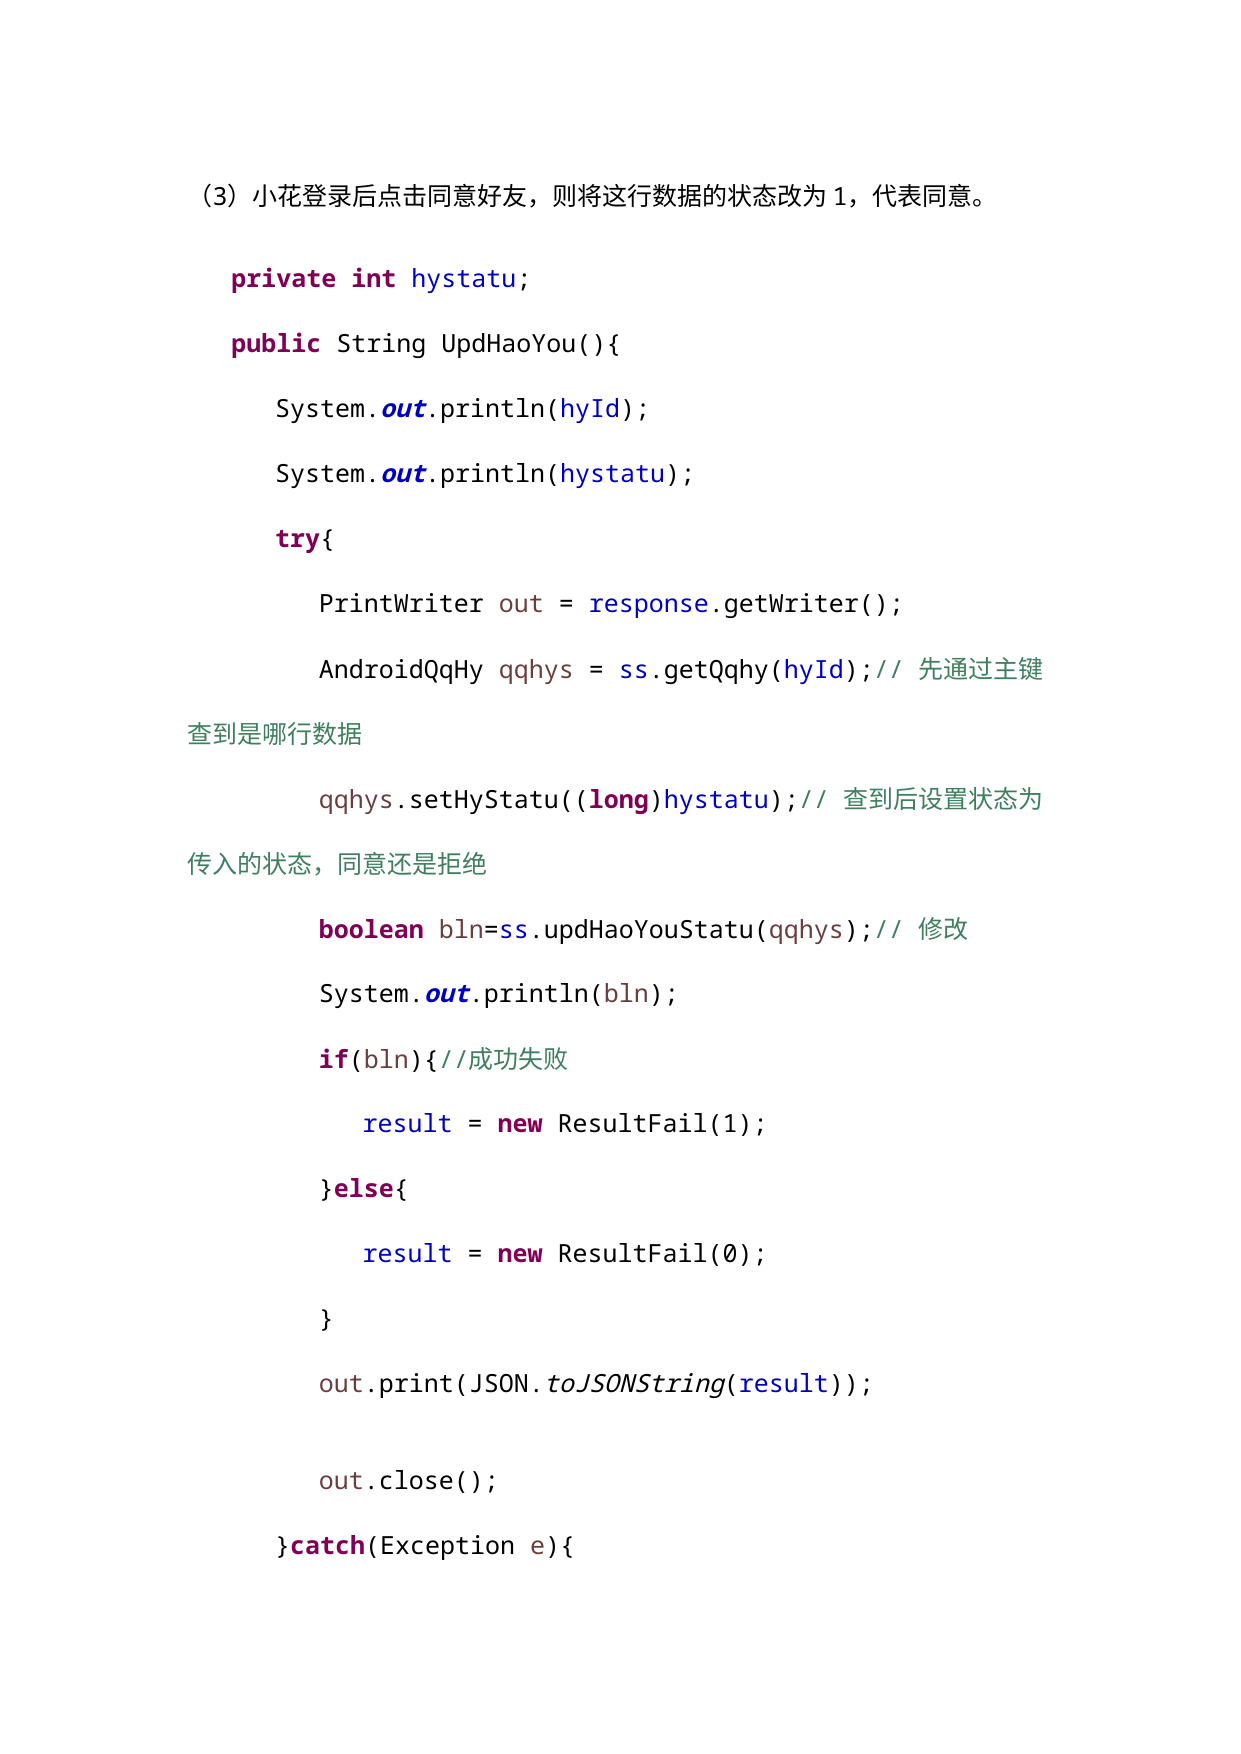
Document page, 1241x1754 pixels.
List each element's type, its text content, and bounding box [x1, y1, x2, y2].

text public String UpdHaoYou(){ [187, 310, 1053, 375]
text （3）小花登录后点击同意好友，则将这行数据的状态改为1，代表同意。 [187, 162, 1053, 227]
text boolean bln=ss.updHaoYouStatu(qqhys);// 修改 [187, 895, 1053, 960]
text }else{ [187, 1155, 1053, 1220]
text System.out.println(hyId); [187, 375, 1053, 440]
text result = new ResultFail(0); [187, 1220, 1053, 1285]
text System.out.println(hystatu); [187, 440, 1053, 505]
text result = new ResultFail(1); [187, 1090, 1053, 1155]
text private int hystatu; [187, 245, 1053, 310]
text out.print(JSON.toJSONString(result)); [187, 1350, 1053, 1415]
text }catch(Exception e){ [187, 1513, 1053, 1578]
text qqhys.setHyStatu((long)hystatu);// 查到后设置状态为传入的状态，同意还是拒绝 [187, 765, 1053, 895]
text if(bln){//成功失败 [187, 1025, 1053, 1090]
text try{ [187, 505, 1053, 570]
text PrintWriter out = response.getWriter(); [187, 570, 1053, 635]
text } [187, 1285, 1053, 1350]
text out.close(); [187, 1448, 1053, 1513]
text System.out.println(bln); [187, 960, 1053, 1025]
text AndroidQqHy qqhys = ss.getQqhy(hyId);// 先通过主键查到是哪行数据 [187, 635, 1053, 765]
